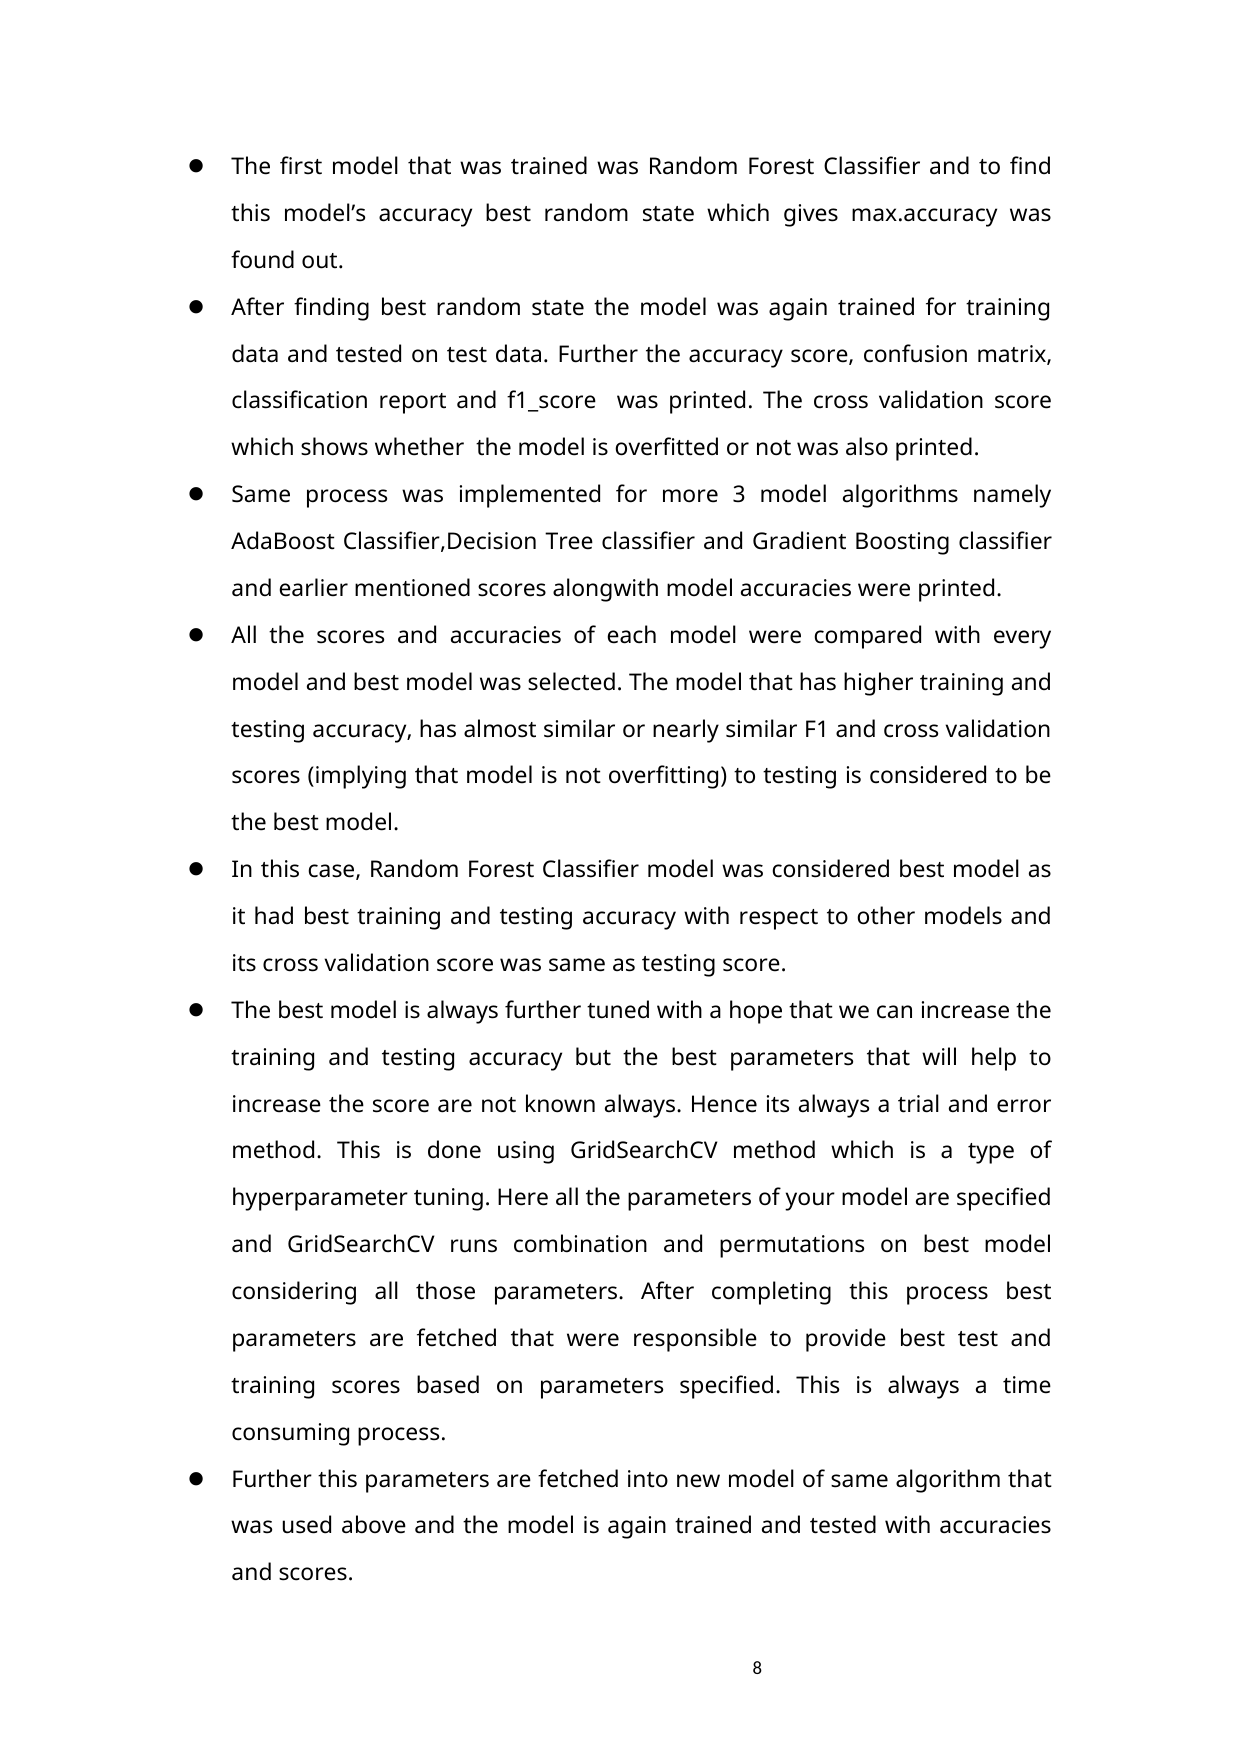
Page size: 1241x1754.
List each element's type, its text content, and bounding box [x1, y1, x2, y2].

list Same process was implemented for more 3 model algorithms namely AdaBoost Classifier,Decision Tree classifier and Gradient Boosting classifier and earlier mentioned scores alongwith model accuracies were printed. [187, 478, 1053, 603]
list The best model is always further tuned with a hope that we can increase the training and testing accuracy but the best parameters that will help to increase the score are not known always. Hence its always a trial and error method. This is done using GridSearchCV method which is a type of hyperparameter tuning. Here all the parameters of your model are specified and GridSearchCV runs combination and permutations on best model considering all those parameters. After completing this process best parameters are fetched that were responsible to provide best test and training scores based on parameters specified. This is always a time consuming process. [187, 994, 1053, 1447]
list In this case, Random Forest Classifier model was considered best model as it had best training and testing accuracy with respect to other models and its cross validation score was same as testing score. [187, 853, 1053, 978]
list After finding best random state the model was again trained for training data and tested on test data. Further the accuracy score, confusion matrix, classification report and f1_score was printed. The cross validation score which shows whether the model is overfitted or not was also printed. [187, 291, 1053, 462]
list Further this parameters are fetched into new model of same algorithm that was used above and the model is again trained and tested with accuracies and scores. [187, 1462, 1053, 1587]
list The first model that was trained was Random Forest Classifier and to find this model’s accuracy best random state which gives max.accuracy was found out. [187, 150, 1053, 275]
list All the scores and accuracies of each model were compared with every model and best model was selected. The model that has higher training and testing accuracy, has almost similar or nearly similar F1 and cross validation scores (implying that model is not overfitting) to testing is considered to be the best model. [187, 619, 1053, 837]
